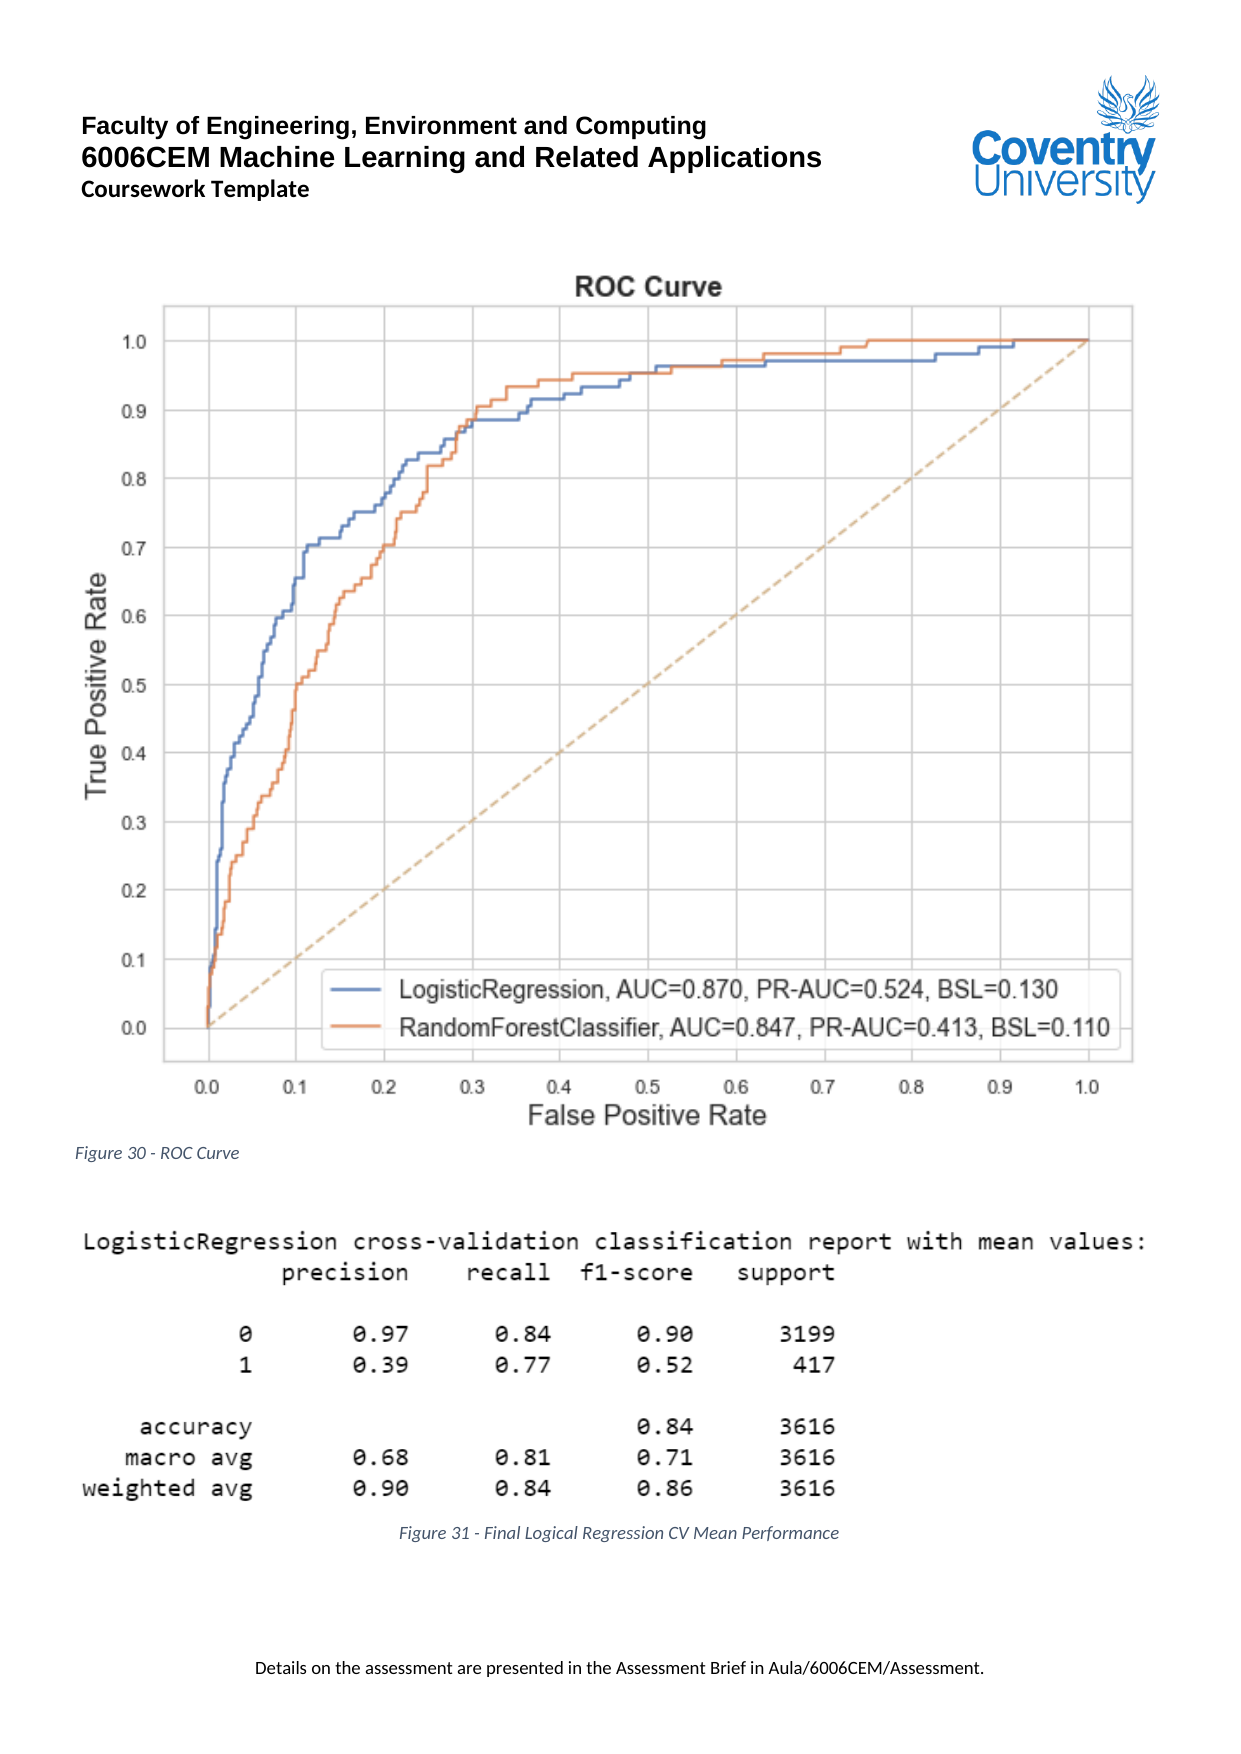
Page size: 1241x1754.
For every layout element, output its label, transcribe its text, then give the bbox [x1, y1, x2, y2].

picture [972, 75, 1160, 204]
picture [77, 1215, 1163, 1522]
picture [75, 264, 1144, 1141]
